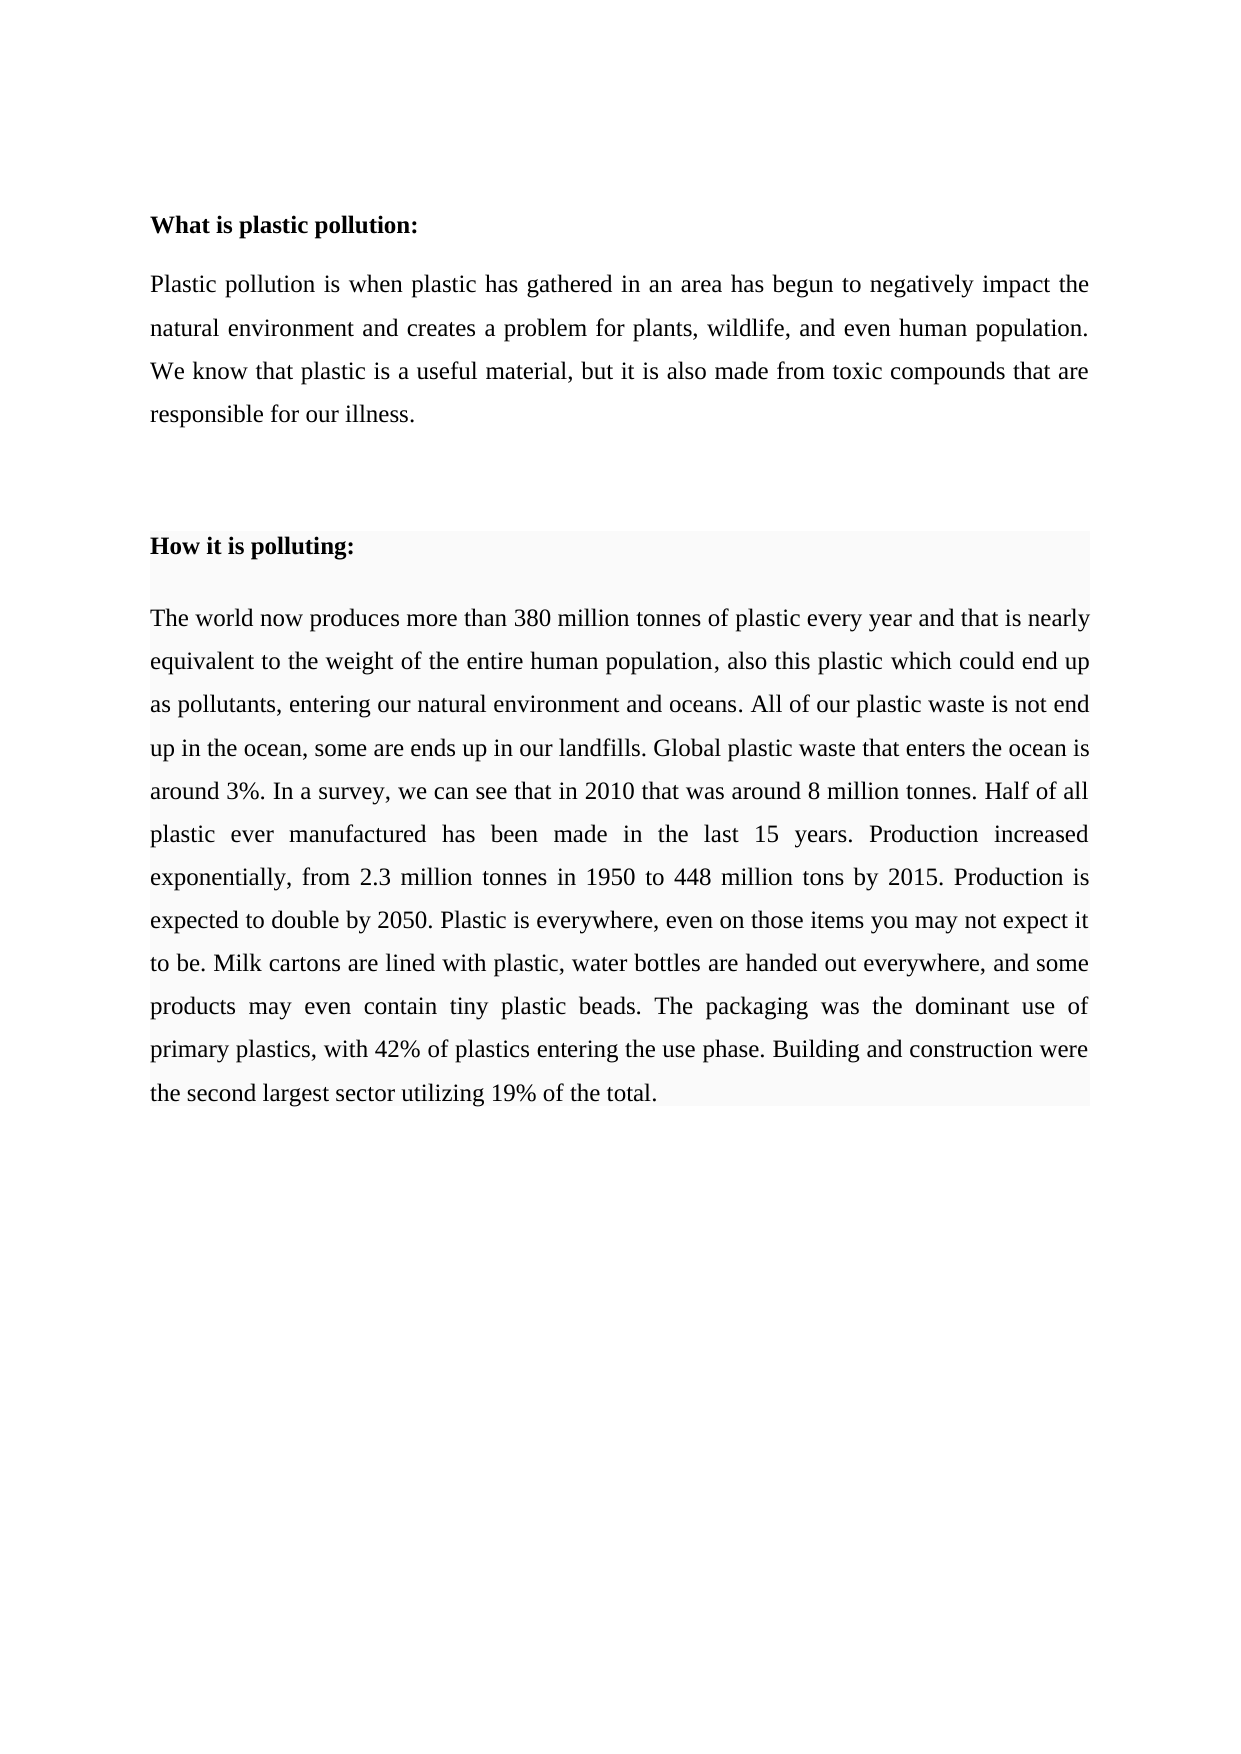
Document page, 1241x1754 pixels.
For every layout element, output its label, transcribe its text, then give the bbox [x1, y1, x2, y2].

text Plastic pollution is when plastic has gathered in an area has begun to negatively impact the natural environment and creates a problem for plants, wildlife, and even human population. We know that plastic is a useful material, but it is also made from toxic compounds that are responsible for our illness. [150, 269, 1090, 428]
text How it is polluting: [150, 531, 1090, 560]
text What is plastic pollution: [150, 210, 1090, 238]
text The world now produces more than 380 million tonnes of plastic every year and that is nearly equivalent to the weight of the entire human population, also this plastic which could end up as pollutants, entering our natural environment and oceans. All of our plastic waste is not end up in the ocean, some are ends up in our landfills. Global plastic waste that enters the ocean is around 3%. In a survey, we can see that in 2010 that was around 8 million tonnes. Half of all plastic ever manufactured has been made in the last 15 years. Production increased exponentially, from 2.3 million tonnes in 1950 to 448 million tons by 2015. Production is expected to double by 2050. Plastic is everywhere, even on those items you may not expect it to be. Milk cartons are lined with plastic, water bottles are handed out everywhere, and some products may even contain tiny plastic beads. The packaging was the dominant use of primary plastics, with 42% of plastics entering the use phase. Building and construction were the second largest sector utilizing 19% of the total. [150, 603, 1090, 1106]
